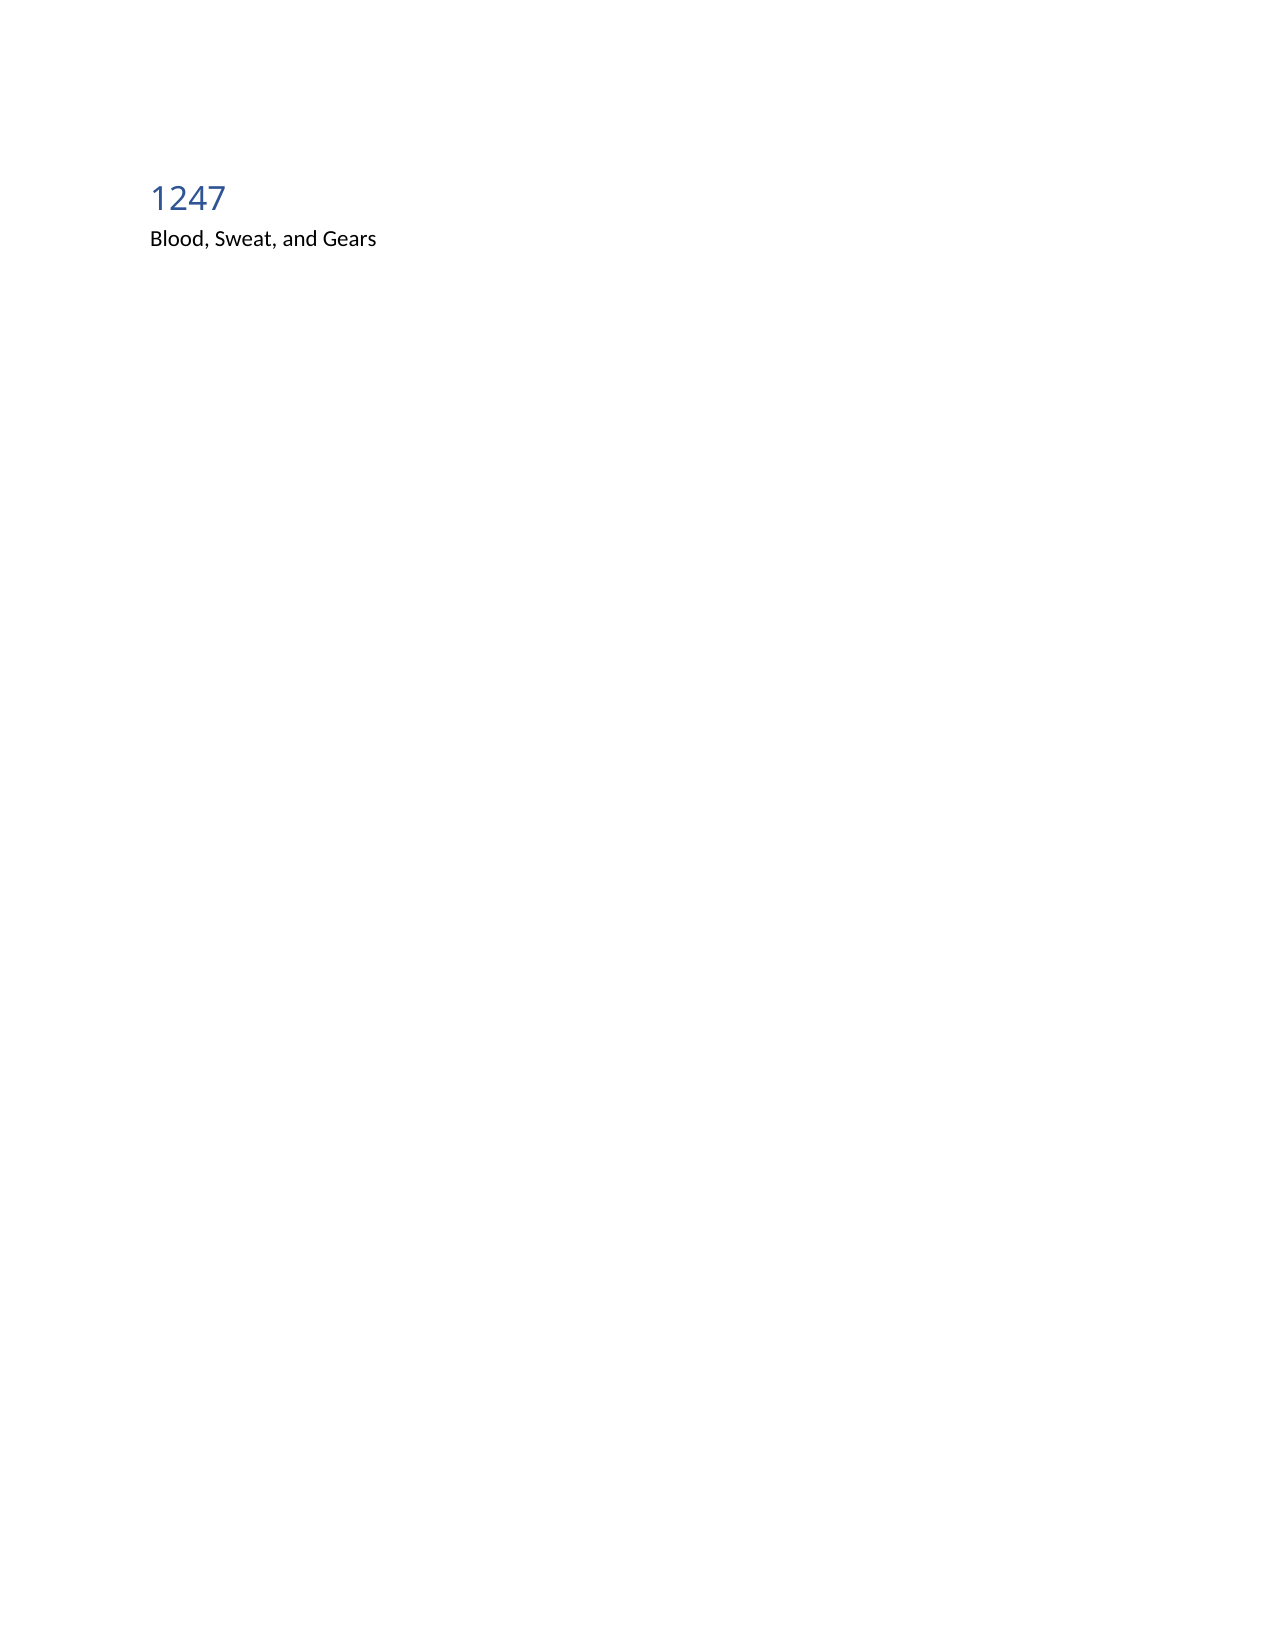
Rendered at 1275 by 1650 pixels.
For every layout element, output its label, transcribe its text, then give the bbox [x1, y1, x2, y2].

text Blood, Sweat, and Gears [150, 224, 1125, 252]
subtitle 1247 [150, 175, 1125, 220]
